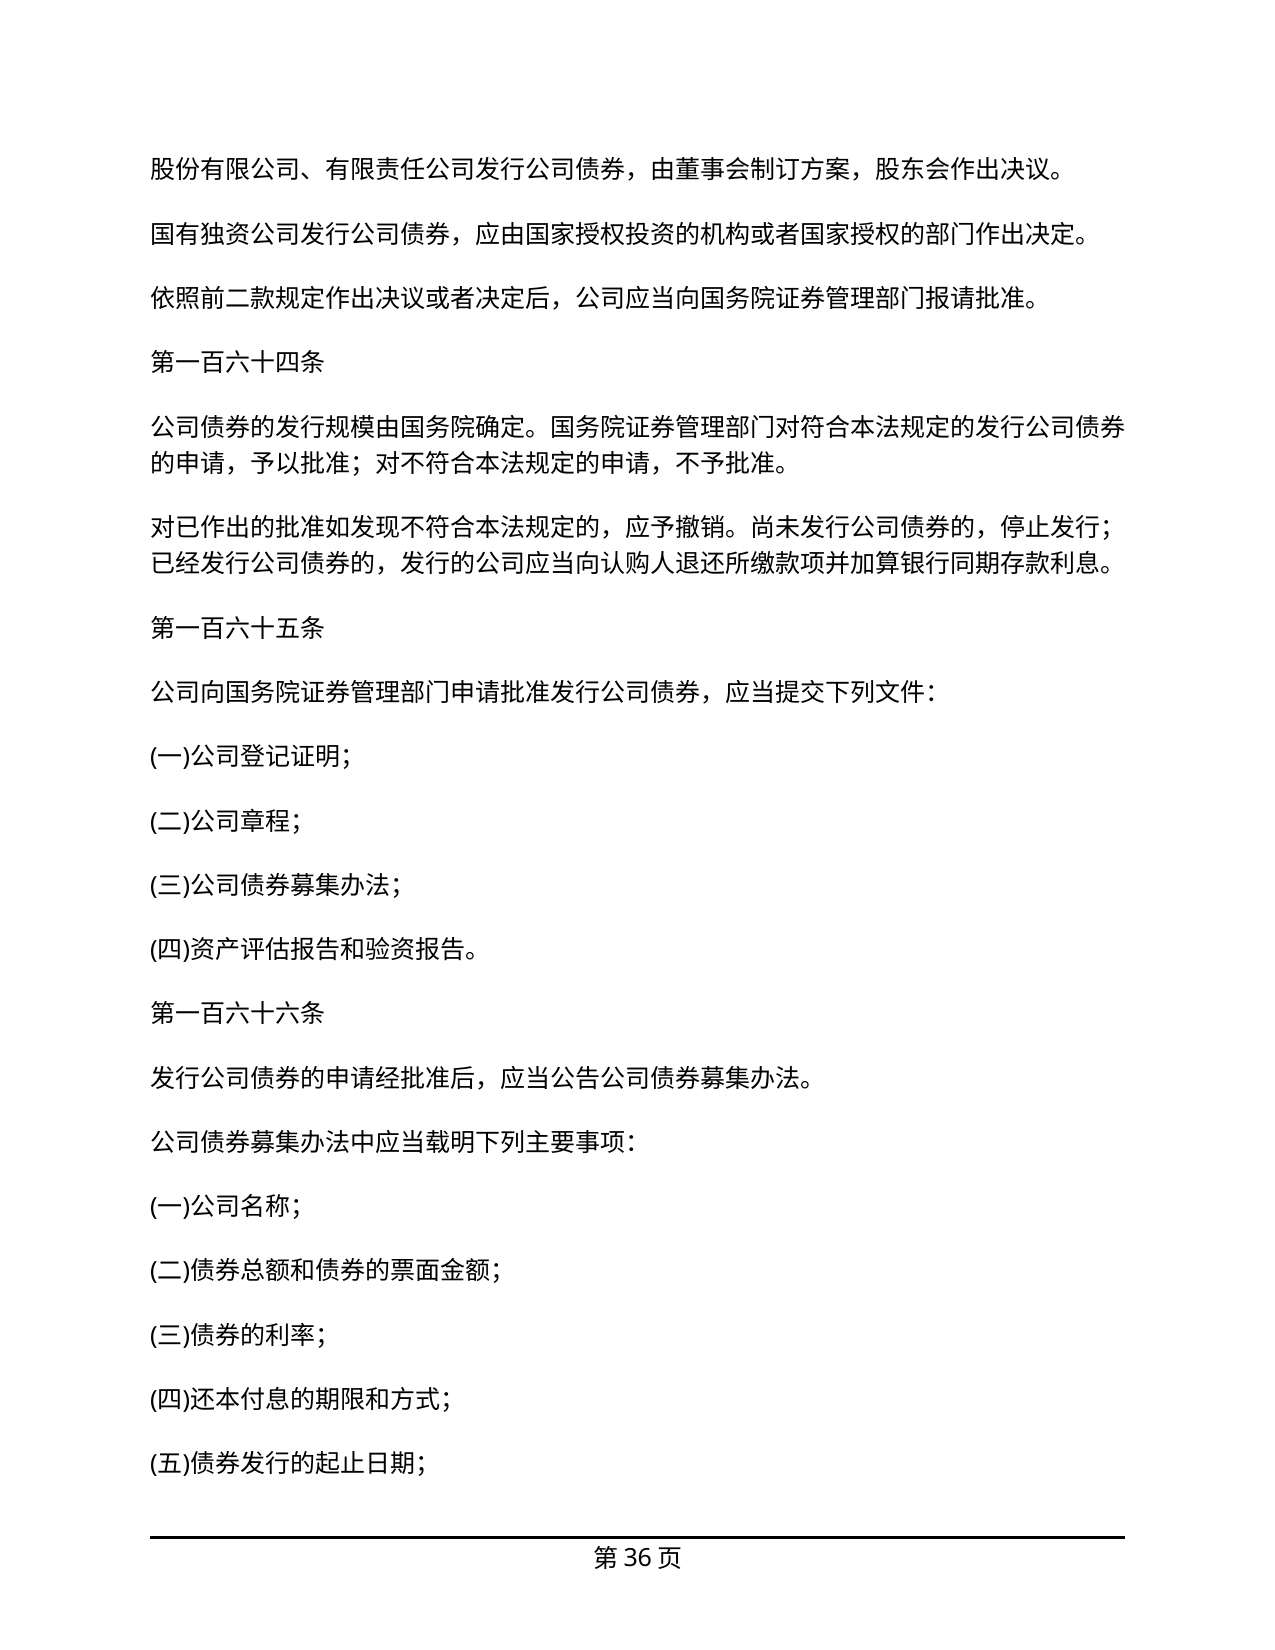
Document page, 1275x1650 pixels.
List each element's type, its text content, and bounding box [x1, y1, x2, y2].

text (一)公司登记证明； [150, 737, 1125, 801]
text 发行公司债券的申请经批准后，应当公告公司债券募集办法。 [150, 1058, 1125, 1122]
text (二)债券总额和债券的票面金额； [150, 1251, 1125, 1315]
text (四)还本付息的期限和方式； [150, 1379, 1125, 1444]
text 第一百六十四条 [150, 343, 1125, 407]
text (三)公司债券募集办法； [150, 865, 1125, 929]
text 依照前二款规定作出决议或者决定后，公司应当向国务院证券管理部门报请批准。 [150, 278, 1125, 343]
text (三)债券的利率； [150, 1315, 1125, 1379]
text (二)公司章程； [150, 801, 1125, 865]
text 公司债券的发行规模由国务院确定。国务院证券管理部门对符合本法规定的发行公司债券的申请，予以批准；对不符合本法规定的申请，不予批准。 [150, 407, 1125, 508]
text 国有独资公司发行公司债券，应由国家授权投资的机构或者国家授权的部门作出决定。 [150, 214, 1125, 278]
text 公司向国务院证券管理部门申请批准发行公司债券，应当提交下列文件： [150, 672, 1125, 737]
text 第一百六十六条 [150, 994, 1125, 1058]
text 第一百六十五条 [150, 608, 1125, 672]
text 股份有限公司、有限责任公司发行公司债券，由董事会制订方案，股东会作出决议。 [150, 150, 1125, 214]
text 对已作出的批准如发现不符合本法规定的，应予撤销。尚未发行公司债券的，停止发行；已经发行公司债券的，发行的公司应当向认购人退还所缴款项并加算银行同期存款利息。 [150, 508, 1125, 608]
text 公司债券募集办法中应当载明下列主要事项： [150, 1122, 1125, 1187]
text (五)债券发行的起止日期； [150, 1444, 1125, 1480]
text (四)资产评估报告和验资报告。 [150, 929, 1125, 994]
text (一)公司名称； [150, 1187, 1125, 1251]
